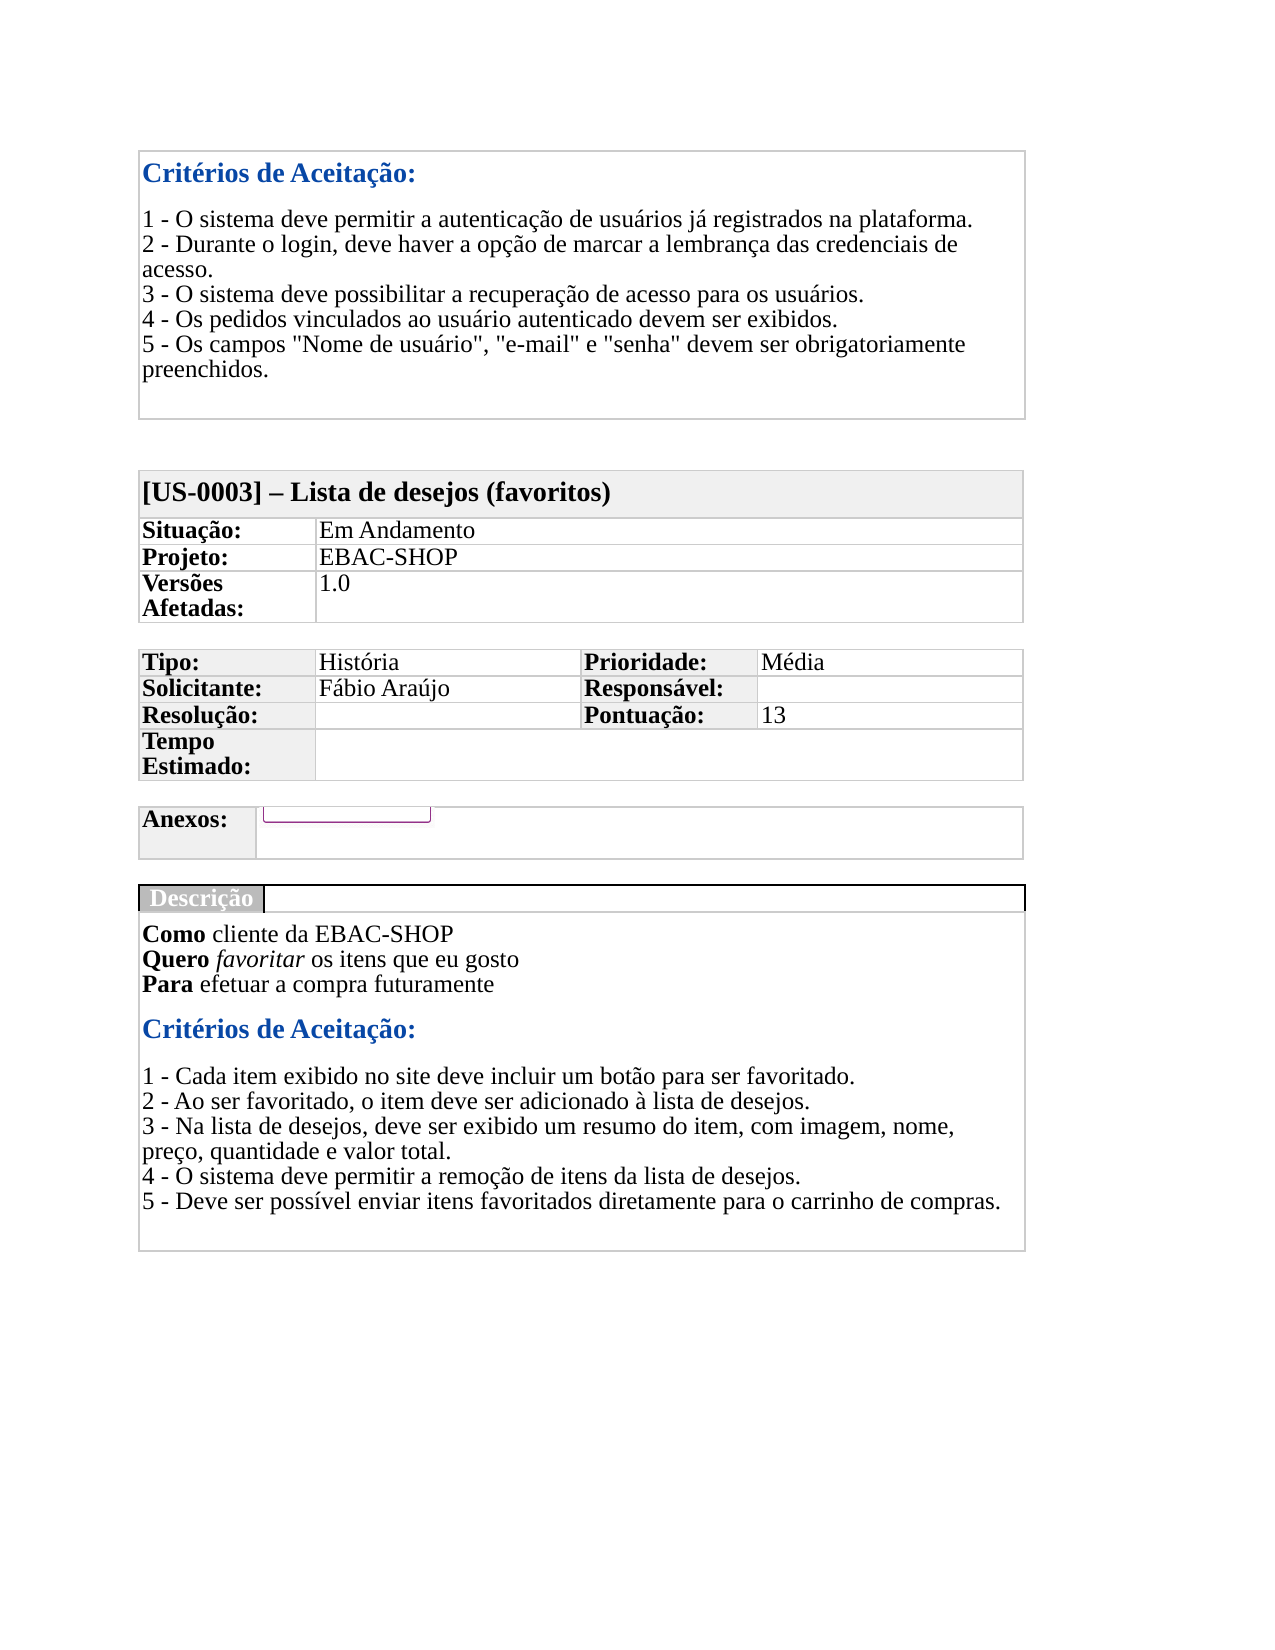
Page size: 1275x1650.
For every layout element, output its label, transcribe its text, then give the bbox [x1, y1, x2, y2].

table_cell Tempo Estimado: [140, 730, 315, 780]
table_header História [316, 650, 580, 675]
table_cell [316, 730, 1022, 780]
table_cell 1.0 [317, 572, 1022, 622]
table_cell Situação: [140, 519, 315, 544]
table_cell EBAC-SHOP [317, 545, 1022, 570]
table_cell Responsável: [582, 677, 757, 702]
table_header [US-0003] – Lista de desejos (favoritos) [140, 471, 1022, 517]
table_header Descrição [140, 886, 263, 911]
table_cell Resolução: [140, 703, 315, 728]
table_cell [758, 677, 1022, 702]
table_header Tipo: [140, 650, 315, 675]
table_cell Em Andamento [317, 519, 1022, 544]
table_cell Solicitante: [140, 677, 315, 702]
table_header Média [758, 650, 1022, 675]
table_cell Pontuação: [582, 703, 757, 728]
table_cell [140, 152, 1024, 418]
table_cell [316, 703, 580, 728]
table_cell 13 [758, 703, 1022, 728]
table_cell Versões Afetadas: [140, 572, 315, 622]
table_header Prioridade: [582, 650, 757, 675]
table_header Anexos: [140, 808, 255, 858]
table_cell Como cliente da EBAC-SHOP Quero favoritar os itens que eu gosto Para efetuar a compra futuramente Critérios de Aceitação: 1 - Cada item exibido no site deve incluir um botão para ser favoritado. 2 - Ao ser favoritado, o item deve ser adicionado à lista de desejos. 3 - Na lista de desejos, deve ser exibido um resumo do item, com imagem, nome, preço, quantidade e valor total. 4 - O sistema deve permitir a remoção de itens da lista de desejos. 5 - Deve ser possível enviar itens favoritados diretamente para o carrinho de compras. [140, 913, 1024, 1250]
table_cell Projeto: [140, 545, 315, 570]
table_header [257, 808, 1022, 858]
table_header [265, 886, 1024, 911]
table_cell Fábio Araújo [316, 677, 580, 702]
